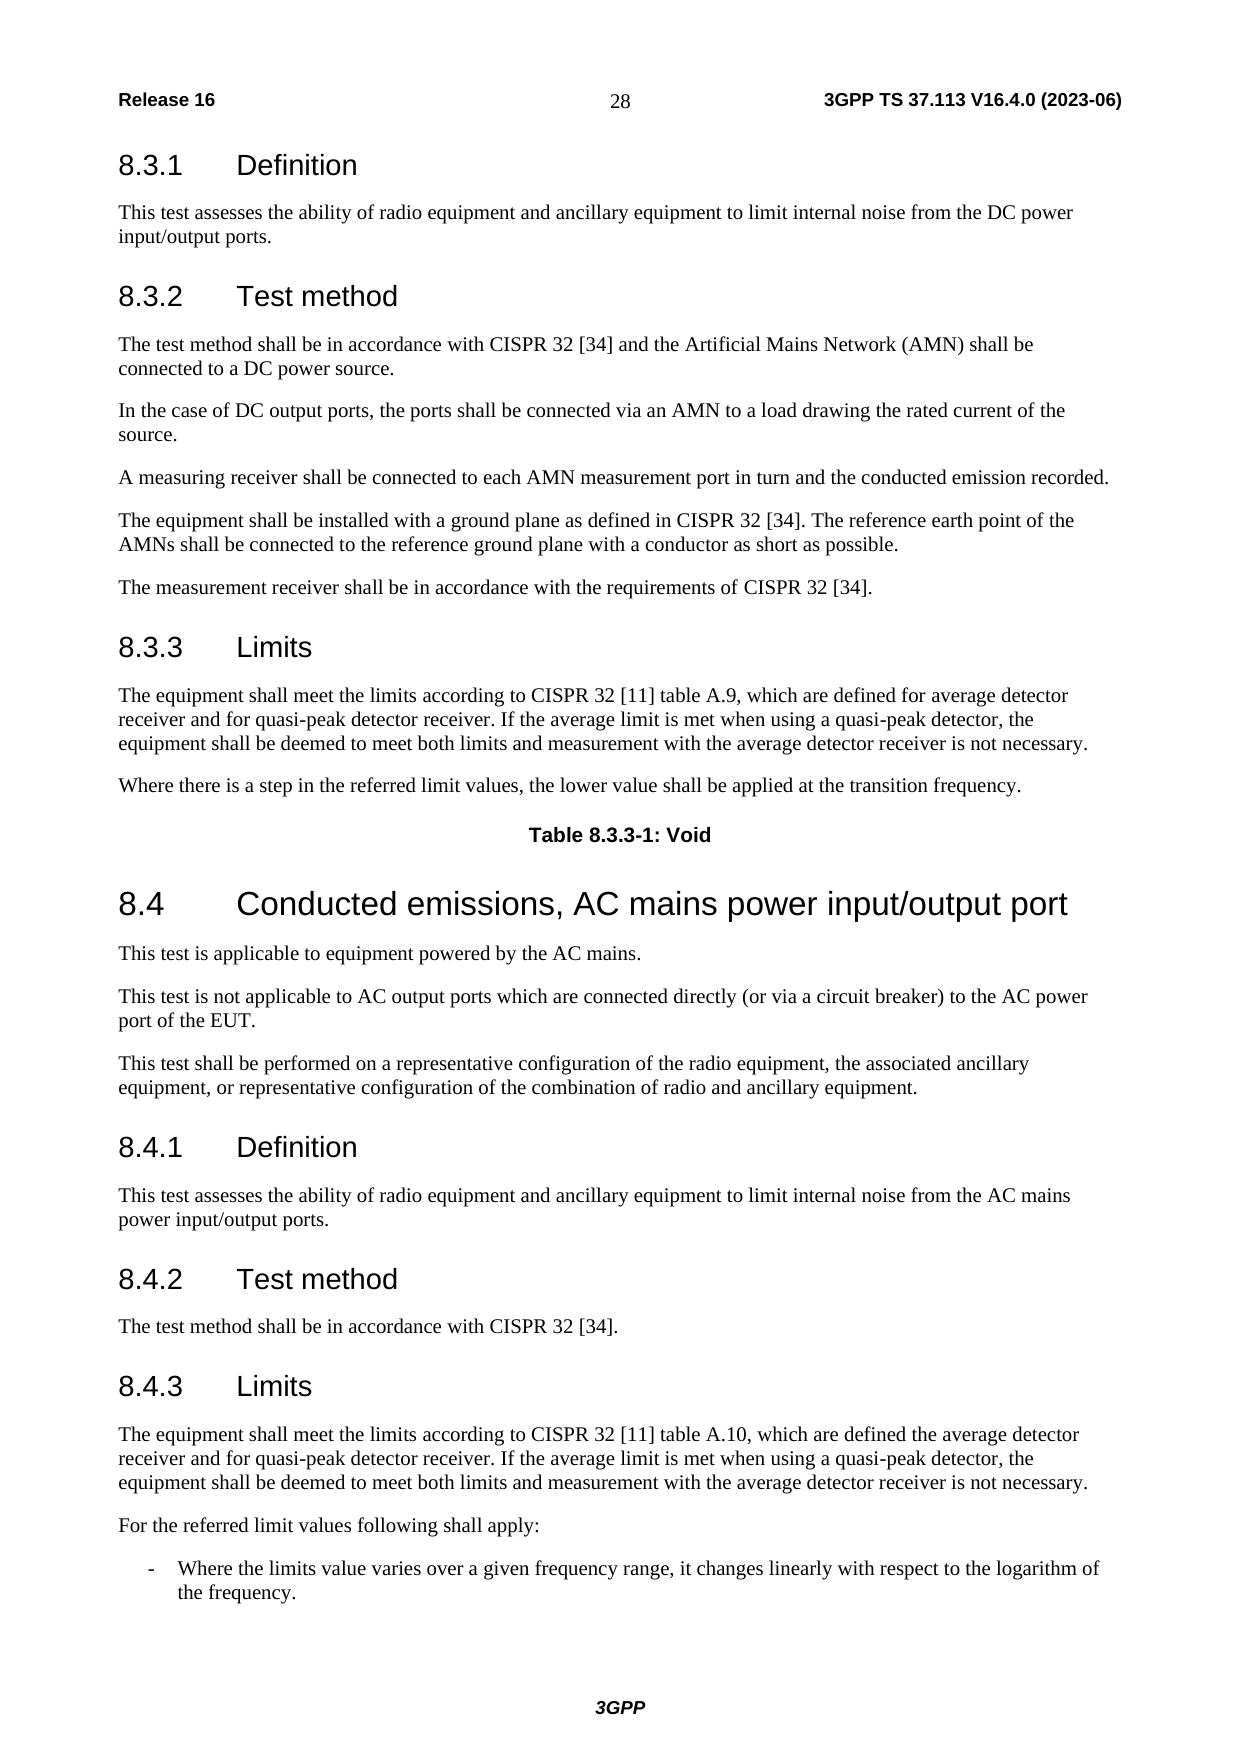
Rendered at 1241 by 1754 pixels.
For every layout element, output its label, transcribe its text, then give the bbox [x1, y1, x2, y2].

text The equipment shall meet the limits according to CISPR 32 [11] table A.9, which are defined for average detector receiver and for quasi-peak detector receiver. If the average limit is met when using a quasi-peak detector, the equipment shall be deemed to meet both limits and measurement with the average detector receiver is not necessary. [118, 682, 1122, 755]
text The measurement receiver shall be in accordance with the requirements of CISPR 32 [34]. [118, 575, 1122, 599]
subtitle 8.4.3 Limits [118, 1369, 1122, 1403]
text This test is applicable to equipment powered by the AC mains. [118, 941, 1122, 965]
text This test is not applicable to AC output ports which are connected directly (or via a circuit breaker) to the AC power port of the EUT. [118, 984, 1122, 1032]
text For the referred limit values following shall apply: [118, 1513, 1122, 1537]
text Table 8.3.3-1: Void [118, 822, 1122, 846]
subtitle 8.4.2 Test method [118, 1262, 1122, 1295]
text The equipment shall be installed with a ground plane as defined in CISPR 32 [34]. The reference earth point of the AMNs shall be connected to the reference ground plane with a conductor as short as possible. [118, 508, 1122, 556]
text In the case of DC output ports, the ports shall be connected via an AMN to a load drawing the rated current of the source. [118, 398, 1122, 446]
text - Where the limits value varies over a given frequency range, it changes linearly with respect to the logarithm of the frequency. [148, 1556, 1122, 1604]
text Where there is a step in the referred limit values, the lower value shall be applied at the transition frequency. [118, 773, 1122, 797]
subtitle 8.3.1 Definition [118, 147, 1122, 181]
text This test assesses the ability of radio equipment and ancillary equipment to limit internal noise from the AC mains power input/output ports. [118, 1182, 1122, 1231]
subtitle 8.3.2 Test method [118, 279, 1122, 313]
text This test assesses the ability of radio equipment and ancillary equipment to limit internal noise from the DC power input/output ports. [118, 200, 1122, 248]
subtitle 8.4.1 Definition [118, 1130, 1122, 1164]
text The test method shall be in accordance with CISPR 32 [34] and the Artificial Mains Network (AMN) shall be connected to a DC power source. [118, 331, 1122, 379]
subtitle 8.4 Conducted emissions, AC mains power input/output port [118, 884, 1122, 922]
text A measuring receiver shall be connected to each AMN measurement port in turn and the conducted emission recorded. [118, 465, 1122, 489]
text This test shall be performed on a representative configuration of the radio equipment, the associated ancillary equipment, or representative configuration of the combination of radio and ancillary equipment. [118, 1051, 1122, 1099]
subtitle 8.3.3 Limits [118, 630, 1122, 664]
text The equipment shall meet the limits according to CISPR 32 [11] table A.10, which are defined the average detector receiver and for quasi-peak detector receiver. If the average limit is met when using a quasi-peak detector, the equipment shall be deemed to meet both limits and measurement with the average detector receiver is not necessary. [118, 1422, 1122, 1494]
text The test method shall be in accordance with CISPR 32 [34]. [118, 1314, 1122, 1338]
